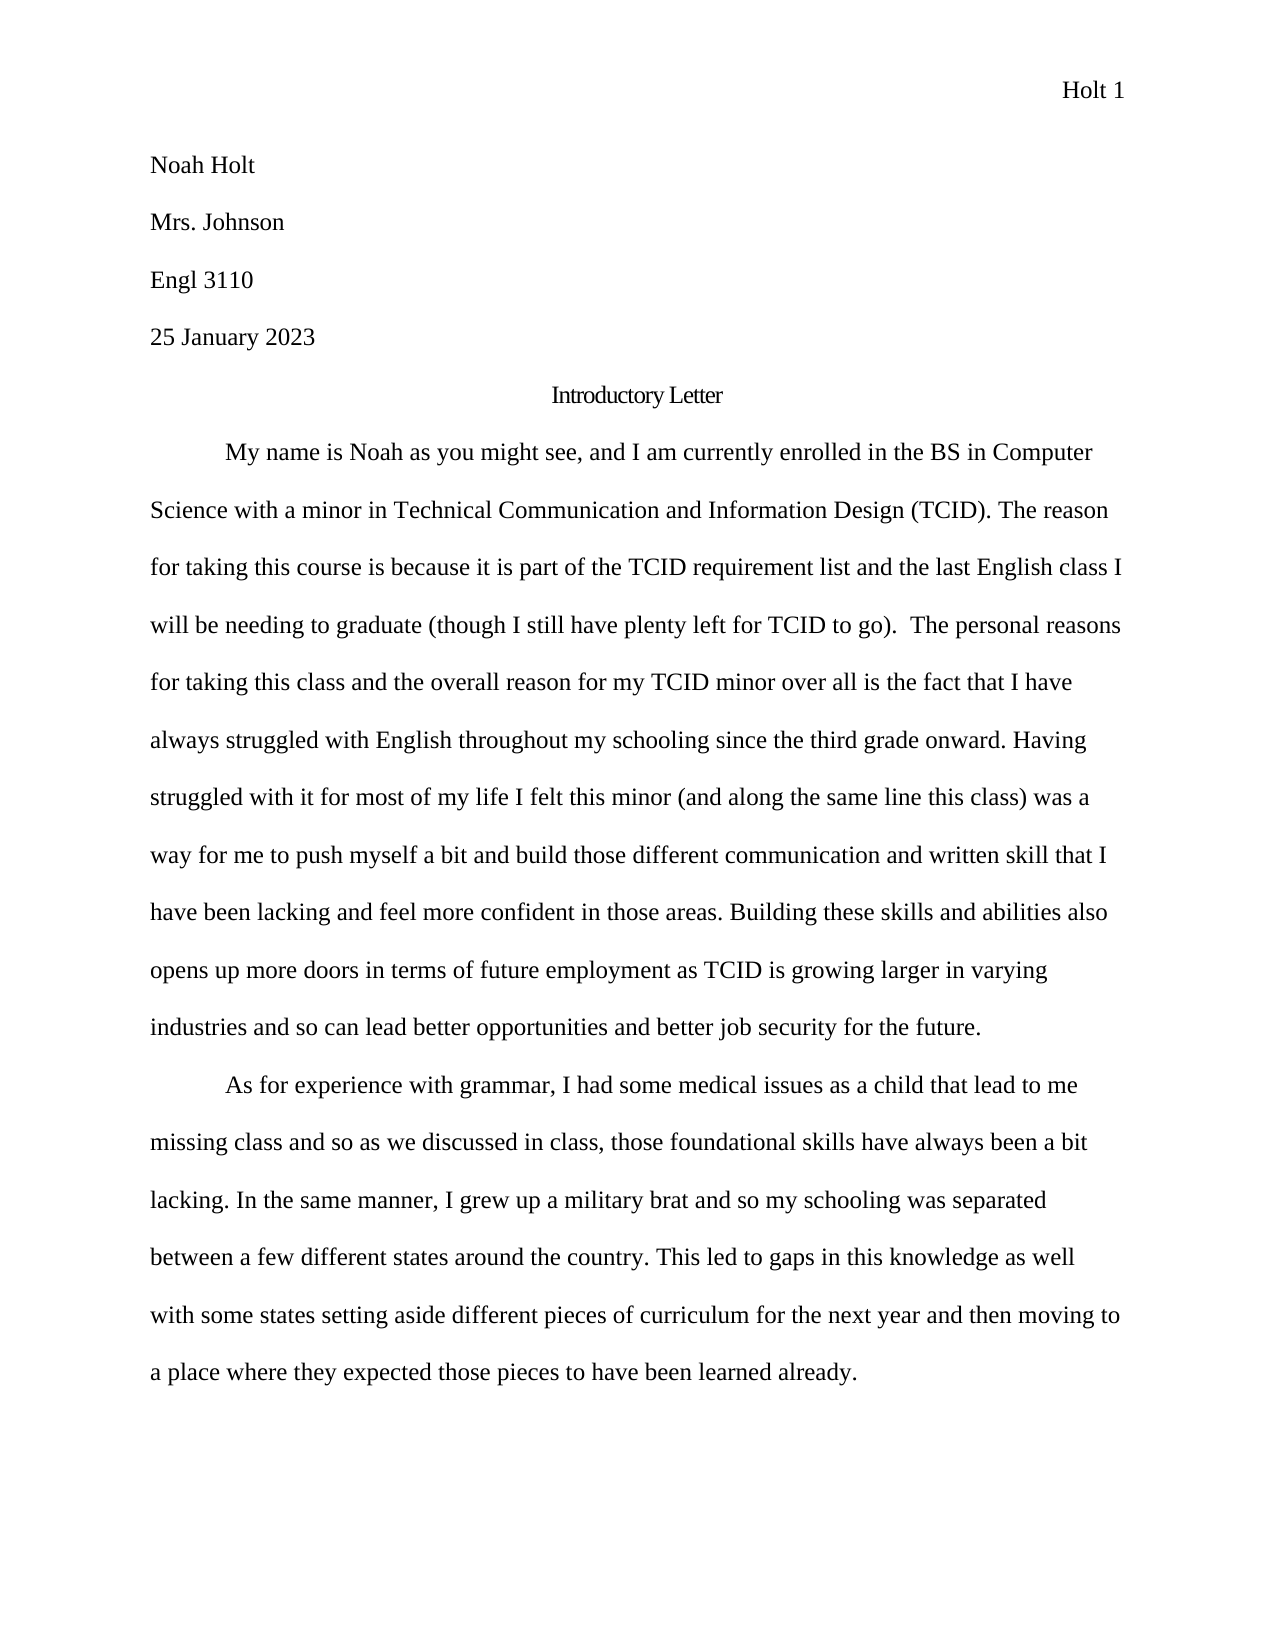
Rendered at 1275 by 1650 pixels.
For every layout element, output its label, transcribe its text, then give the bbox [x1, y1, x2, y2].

text My name is Noah as you might see, and I am currently enrolled in the BS in Computer Science with a minor in Technical Communication and Information Design (TCID). The reason for taking this course is because it is part of the TCID requirement list and the last English class I will be needing to graduate (though I still have plenty left for TCID to go). The personal reasons for taking this class and the overall reason for my TCID minor over all is the fact that I have always struggled with English throughout my schooling since the third grade onward. Having struggled with it for most of my life I felt this minor (and along the same line this class) was a way for me to push myself a bit and build those different communication and written skill that I have been lacking and feel more confident in those areas. Building these skills and abilities also opens up more doors in terms of future employment as TCID is growing larger in varying industries and so can lead better opportunities and better job security for the future. [150, 437, 1125, 1041]
text Noah Holt [150, 150, 1125, 179]
title Introductory Letter [150, 380, 1125, 409]
text 25 January 2023 [150, 322, 1125, 351]
text Engl 3110 [150, 265, 1125, 294]
text As for experience with grammar, I had some medical issues as a child that lead to me missing class and so as we discussed in class, those foundational skills have always been a bit lacking. In the same manner, I grew up a military brat and so my schooling was separated between a few different states around the country. This led to gaps in this knowledge as well with some states setting aside different pieces of curriculum for the next year and then moving to a place where they expected those pieces to have been learned already. [150, 1070, 1125, 1386]
text Mrs. Johnson [150, 207, 1125, 236]
